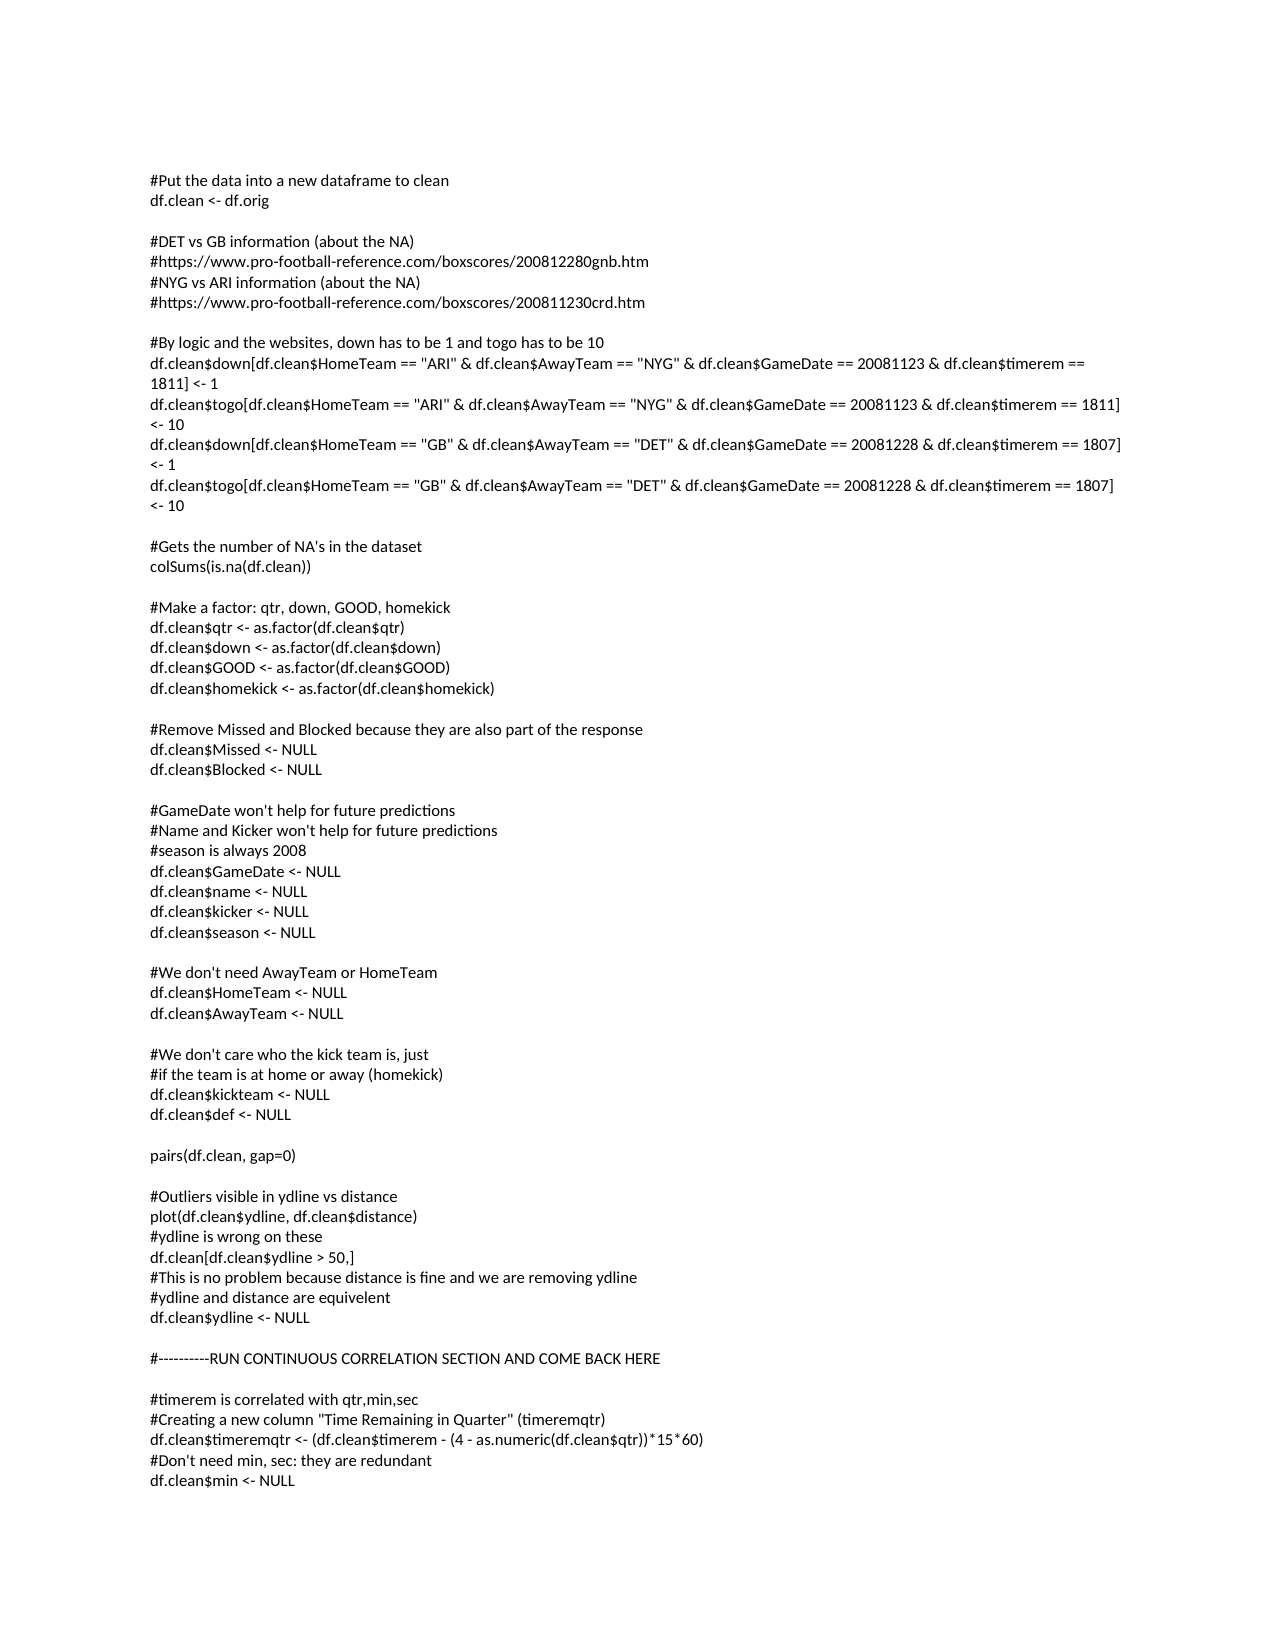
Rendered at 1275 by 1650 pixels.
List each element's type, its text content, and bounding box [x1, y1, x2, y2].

text plot(df.clean$ydline, df.clean$distance) [150, 1206, 1125, 1227]
text #We don't need AwayTeam or HomeTeam [150, 962, 1125, 983]
text #if the team is at home or away (homekick) [150, 1064, 1125, 1084]
text #NYG vs ARI information (about the NA) [150, 272, 1125, 292]
text pairs(df.clean, gap=0) [150, 1145, 1125, 1166]
text #timerem is correlated with qtr,min,sec [150, 1389, 1125, 1409]
text #https://www.pro-football-reference.com/boxscores/200812280gnb.htm [150, 252, 1125, 272]
text #By logic and the websites, down has to be 1 and togo has to be 10 [150, 333, 1125, 353]
text df.clean$down[df.clean$HomeTeam == "GB" & df.clean$AwayTeam == "DET" & df.clean$GameDate == 20081228 & df.clean$timerem == 1807] <- 1 [150, 434, 1125, 475]
text #DET vs GB information (about the NA) [150, 231, 1125, 252]
text colSums(is.na(df.clean)) [150, 556, 1125, 577]
text df.clean$down[df.clean$HomeTeam == "ARI" & df.clean$AwayTeam == "NYG" & df.clean$GameDate == 20081123 & df.clean$timerem == 1811] <- 1 [150, 353, 1125, 394]
text df.clean$AwayTeam <- NULL [150, 1003, 1125, 1023]
text df.clean$season <- NULL [150, 922, 1125, 942]
text df.clean$kickteam <- NULL [150, 1084, 1125, 1105]
text #----------RUN CONTINUOUS CORRELATION SECTION AND COME BACK HERE [150, 1348, 1125, 1369]
text df.clean$Blocked <- NULL [150, 759, 1125, 780]
text df.clean$min <- NULL [150, 1470, 1125, 1491]
text df.clean$down <- as.factor(df.clean$down) [150, 637, 1125, 658]
text #Make a factor: qtr, down, GOOD, homekick [150, 597, 1125, 617]
text df.clean$togo[df.clean$HomeTeam == "ARI" & df.clean$AwayTeam == "NYG" & df.clean$GameDate == 20081123 & df.clean$timerem == 1811] <- 10 [150, 394, 1125, 434]
text df.clean$Missed <- NULL [150, 739, 1125, 759]
text df.clean$ydline <- NULL [150, 1308, 1125, 1328]
text df.clean$GOOD <- as.factor(df.clean$GOOD) [150, 658, 1125, 678]
text #This is no problem because distance is fine and we are removing ydline [150, 1267, 1125, 1287]
text df.clean$homekick <- as.factor(df.clean$homekick) [150, 678, 1125, 698]
text #season is always 2008 [150, 841, 1125, 861]
text df.clean$timeremqtr <- (df.clean$timerem - (4 - as.numeric(df.clean$qtr))*15*60) [150, 1430, 1125, 1450]
text df.clean$kicker <- NULL [150, 902, 1125, 922]
text df.clean$name <- NULL [150, 881, 1125, 902]
text #Put the data into a new dataframe to clean [150, 170, 1125, 191]
text df.clean$HomeTeam <- NULL [150, 983, 1125, 1003]
text #https://www.pro-football-reference.com/boxscores/200811230crd.htm [150, 292, 1125, 312]
text #GameDate won't help for future predictions [150, 800, 1125, 820]
text df.clean[df.clean$ydline > 50,] [150, 1247, 1125, 1267]
text #We don't care who the kick team is, just [150, 1044, 1125, 1064]
text #Name and Kicker won't help for future predictions [150, 820, 1125, 841]
text #Don't need min, sec: they are redundant [150, 1450, 1125, 1470]
text df.clean$GameDate <- NULL [150, 861, 1125, 881]
text #Remove Missed and Blocked because they are also part of the response [150, 719, 1125, 739]
text df.clean$def <- NULL [150, 1105, 1125, 1125]
text #ydline and distance are equivelent [150, 1287, 1125, 1308]
text #Outliers visible in ydline vs distance [150, 1186, 1125, 1206]
text #ydline is wrong on these [150, 1227, 1125, 1247]
text df.clean$togo[df.clean$HomeTeam == "GB" & df.clean$AwayTeam == "DET" & df.clean$GameDate == 20081228 & df.clean$timerem == 1807] <- 10 [150, 475, 1125, 516]
text #Gets the number of NA's in the dataset [150, 536, 1125, 556]
text #Creating a new column "Time Remaining in Quarter" (timeremqtr) [150, 1409, 1125, 1430]
text df.clean <- df.orig [150, 191, 1125, 211]
text df.clean$qtr <- as.factor(df.clean$qtr) [150, 617, 1125, 637]
